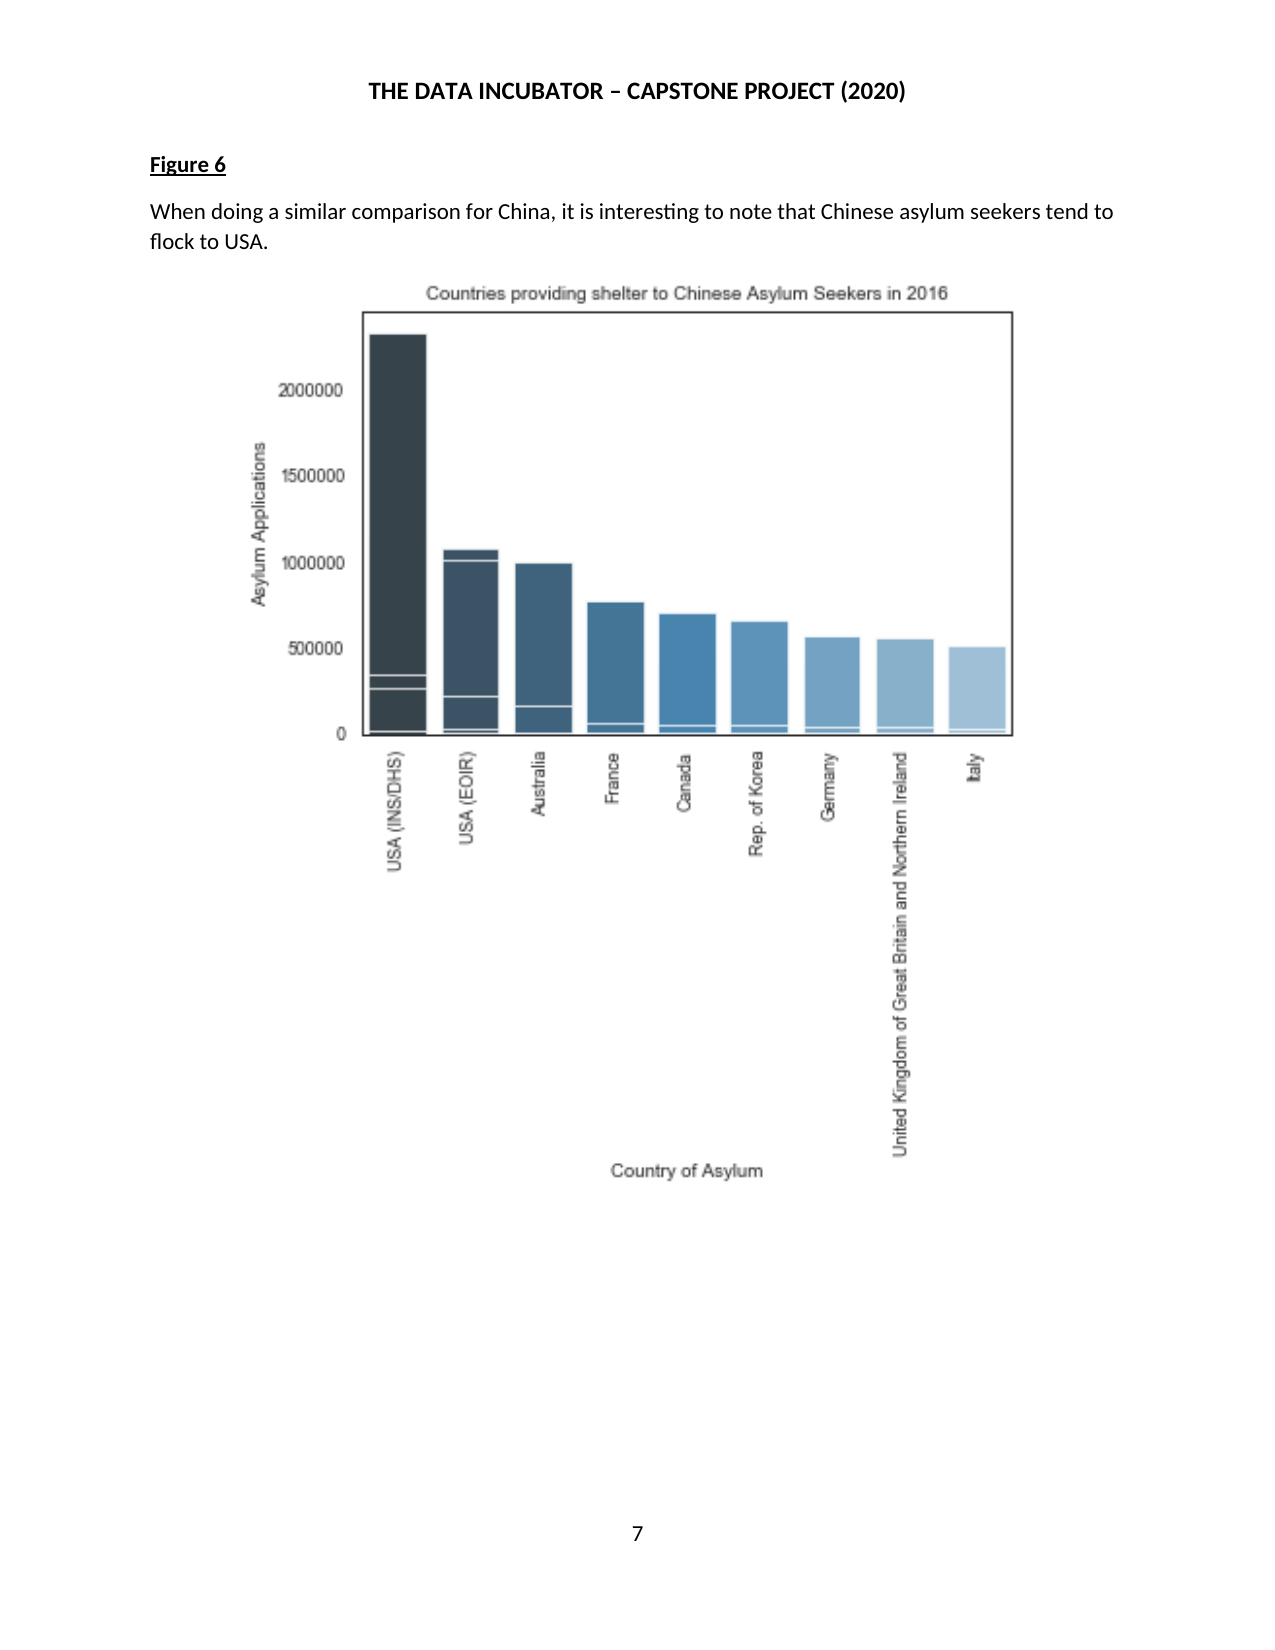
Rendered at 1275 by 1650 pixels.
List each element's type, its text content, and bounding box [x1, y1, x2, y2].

text When doing a similar comparison for China, it is interesting to note that Chinese asylum seekers tend to flock to USA. [150, 197, 1125, 255]
text Figure 6 [150, 150, 1125, 178]
picture [240, 273, 1035, 1195]
